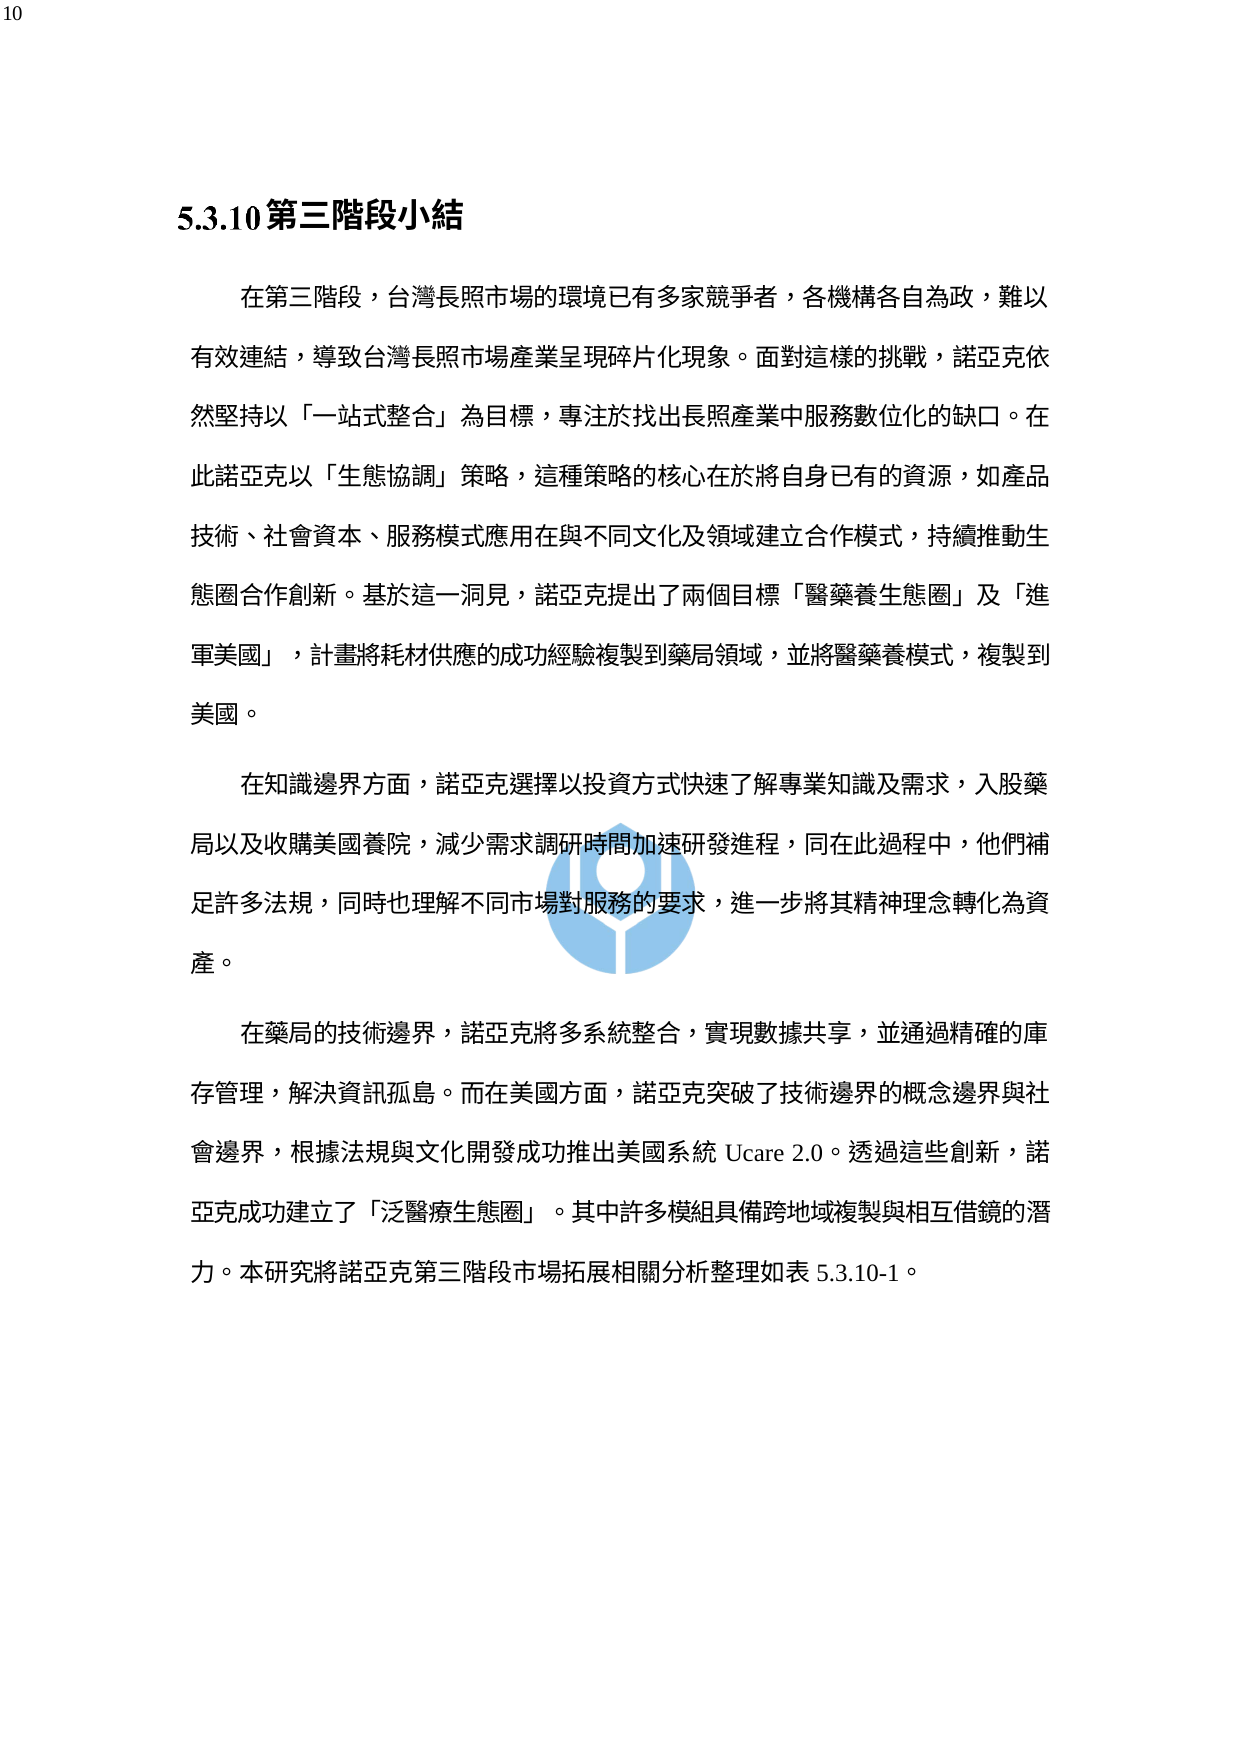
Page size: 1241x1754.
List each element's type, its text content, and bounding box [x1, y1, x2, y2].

text 在知識邊界方面，諾亞克選擇以投資方式快速了解專業知識及需求，入股藥局以及收購美國養院，減少需求調研時間加速研發進程，同在此過程中，他們補足許多法規，同時也理解不同市場對服務的要求，進一步將其精神理念轉化為資產。 [190, 767, 1051, 979]
text 在第三階段，台灣長照市場的環境已有多家競爭者，各機構各自為政，難以有效連結，導致台灣長照市場產業呈現碎片化現象。面對這樣的挑戰，諾亞克依然堅持以「一站式整合」為目標，專注於找出長照產業中服務數位化的缺口。在此諾亞克以「生態協調」策略，這種策略的核心在於將自身已有的資源，如產品技術、社會資本、服務模式應用在與不同文化及領域建立合作模式，持續推動生態圈合作創新。基於這一洞見，諾亞克提出了兩個目標「醫藥養生態圈」及「進軍美國」，計畫將耗材供應的成功經驗複製到藥局領域，並將醫藥養模式，複製到美國。 [190, 280, 1051, 731]
text 在藥局的技術邊界，諾亞克將多系統整合，實現數據共享，並通過精確的庫存管理，解決資訊孤島。而在美國方面，諾亞克突破了技術邊界的概念邊界與社會邊界，根據法規與文化開發成功推出美國系統 Ucare 2.0。透過這些創新，諾亞克成功建立了「泛醫療生態圈」。其中許多模組具備跨地域複製與相互借鏡的潛力。本研究將諾亞克第三階段市場拓展相關分析整理如表 5.3.10-1。 [190, 1016, 1051, 1288]
subtitle 第三階段小結 [178, 187, 1122, 239]
picture [177, 205, 260, 230]
